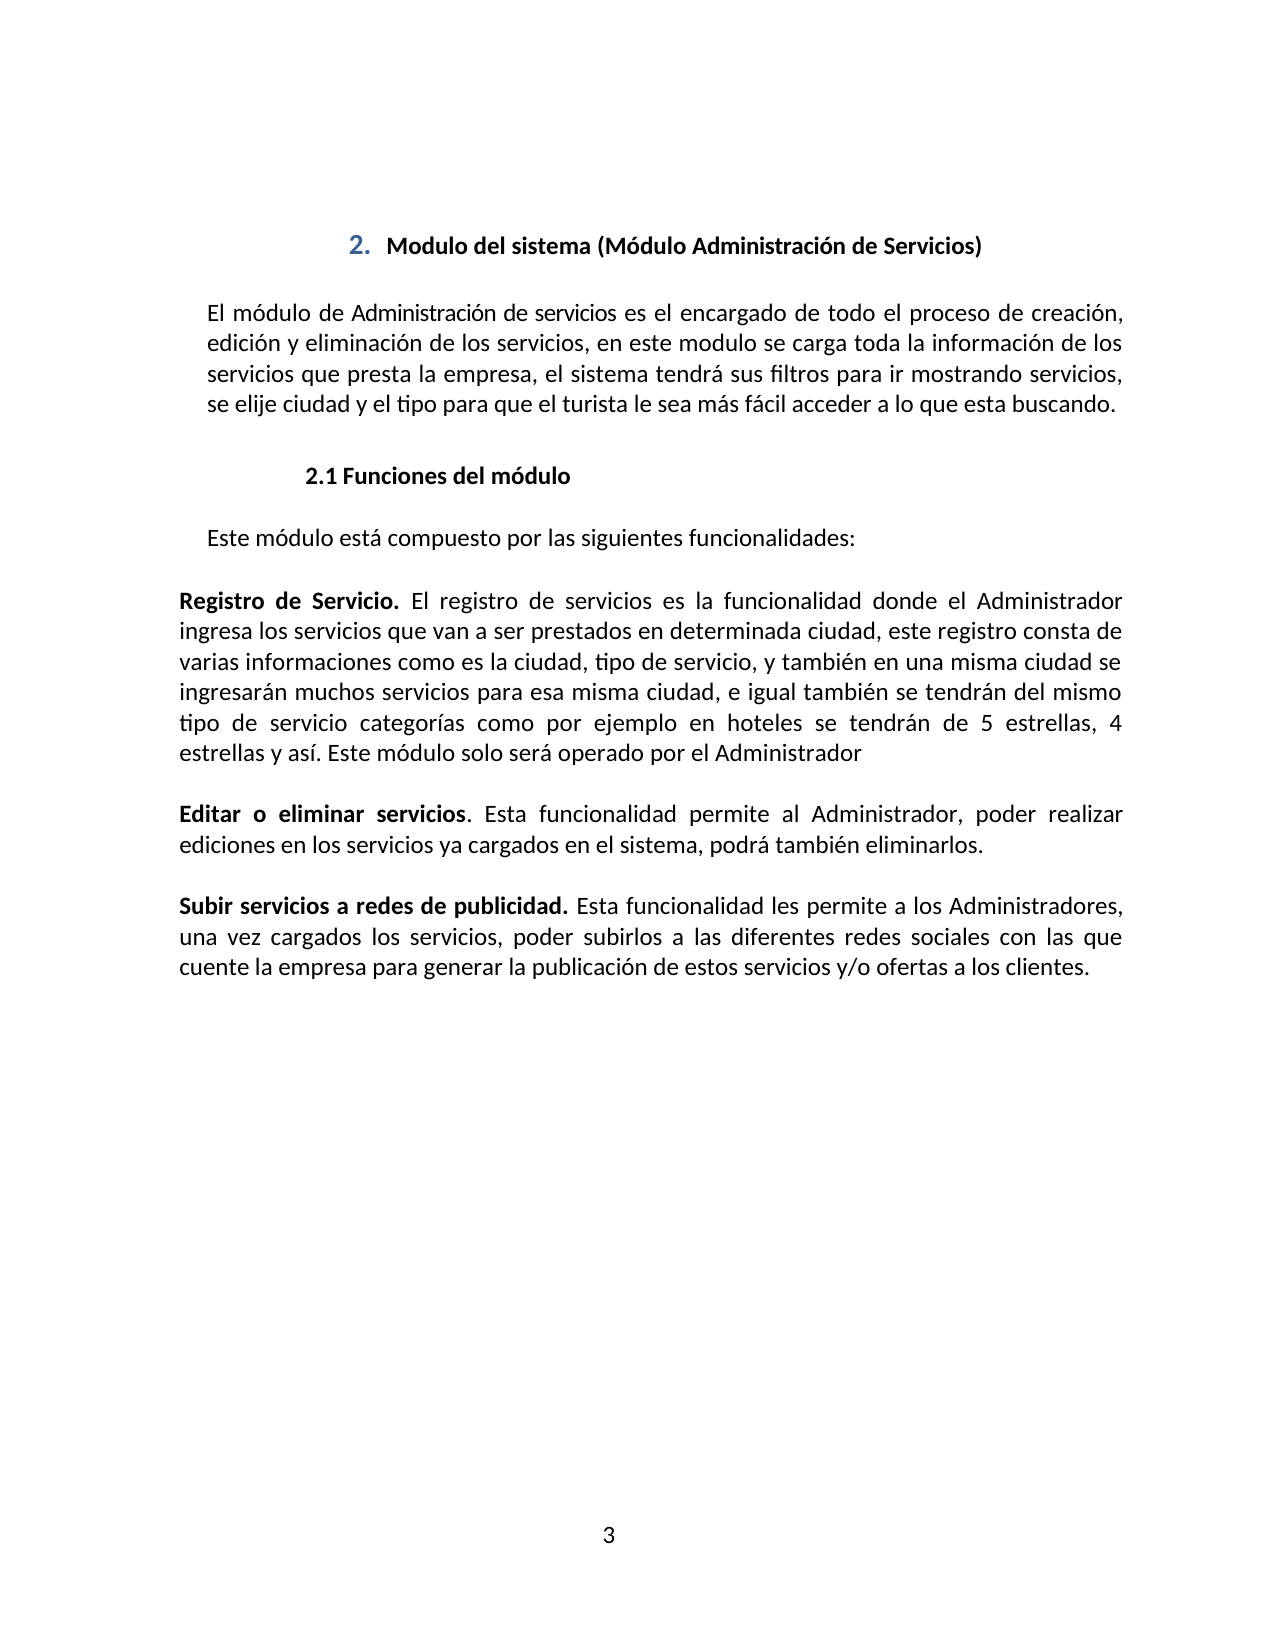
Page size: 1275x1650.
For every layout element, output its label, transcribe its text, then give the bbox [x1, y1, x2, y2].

text Este módulo está compuesto por las siguientes funcionalidades: [207, 523, 1109, 553]
text El módulo de Administración de servicios es el encargado de todo el proceso de creación, edición y eliminación de los servicios, en este modulo se carga toda la información de los servicios que presta la empresa, el sistema tendrá sus filtros para ir mostrando servicios, se elije ciudad y el tipo para que el turista le sea más fácil acceder a lo que esta buscando. [207, 297, 1124, 419]
text Editar o eliminar servicios. Esta funcionalidad permite al Administrador, poder realizar ediciones en los servicios ya cargados en el sistema, podrá también eliminarlos. [179, 799, 1124, 860]
list Modulo del sistema (Módulo Administración de Servicios) [207, 226, 1124, 262]
text Subir servicios a redes de publicidad. Esta funcionalidad les permite a los Administradores, una vez cargados los servicios, poder subirlos a las diferentes redes sociales con las que cuente la empresa para generar la publicación de estos servicios y/o ofertas a los clientes. [179, 890, 1124, 982]
subtitle Funciones del módulo [305, 460, 1122, 491]
text Registro de Servicio. El registro de servicios es la funcionalidad donde el Administrador ingresa los servicios que van a ser prestados en determinada ciudad, este registro consta de varias informaciones como es la ciudad, tipo de servicio, y también en una misma ciudad se ingresarán muchos servicios para esa misma ciudad, e igual también se tendrán del mismo tipo de servicio categorías como por ejemplo en hoteles se tendrán de 5 estrellas, 4 estrellas y así. Este módulo solo será operado por el Administrador [179, 585, 1124, 768]
